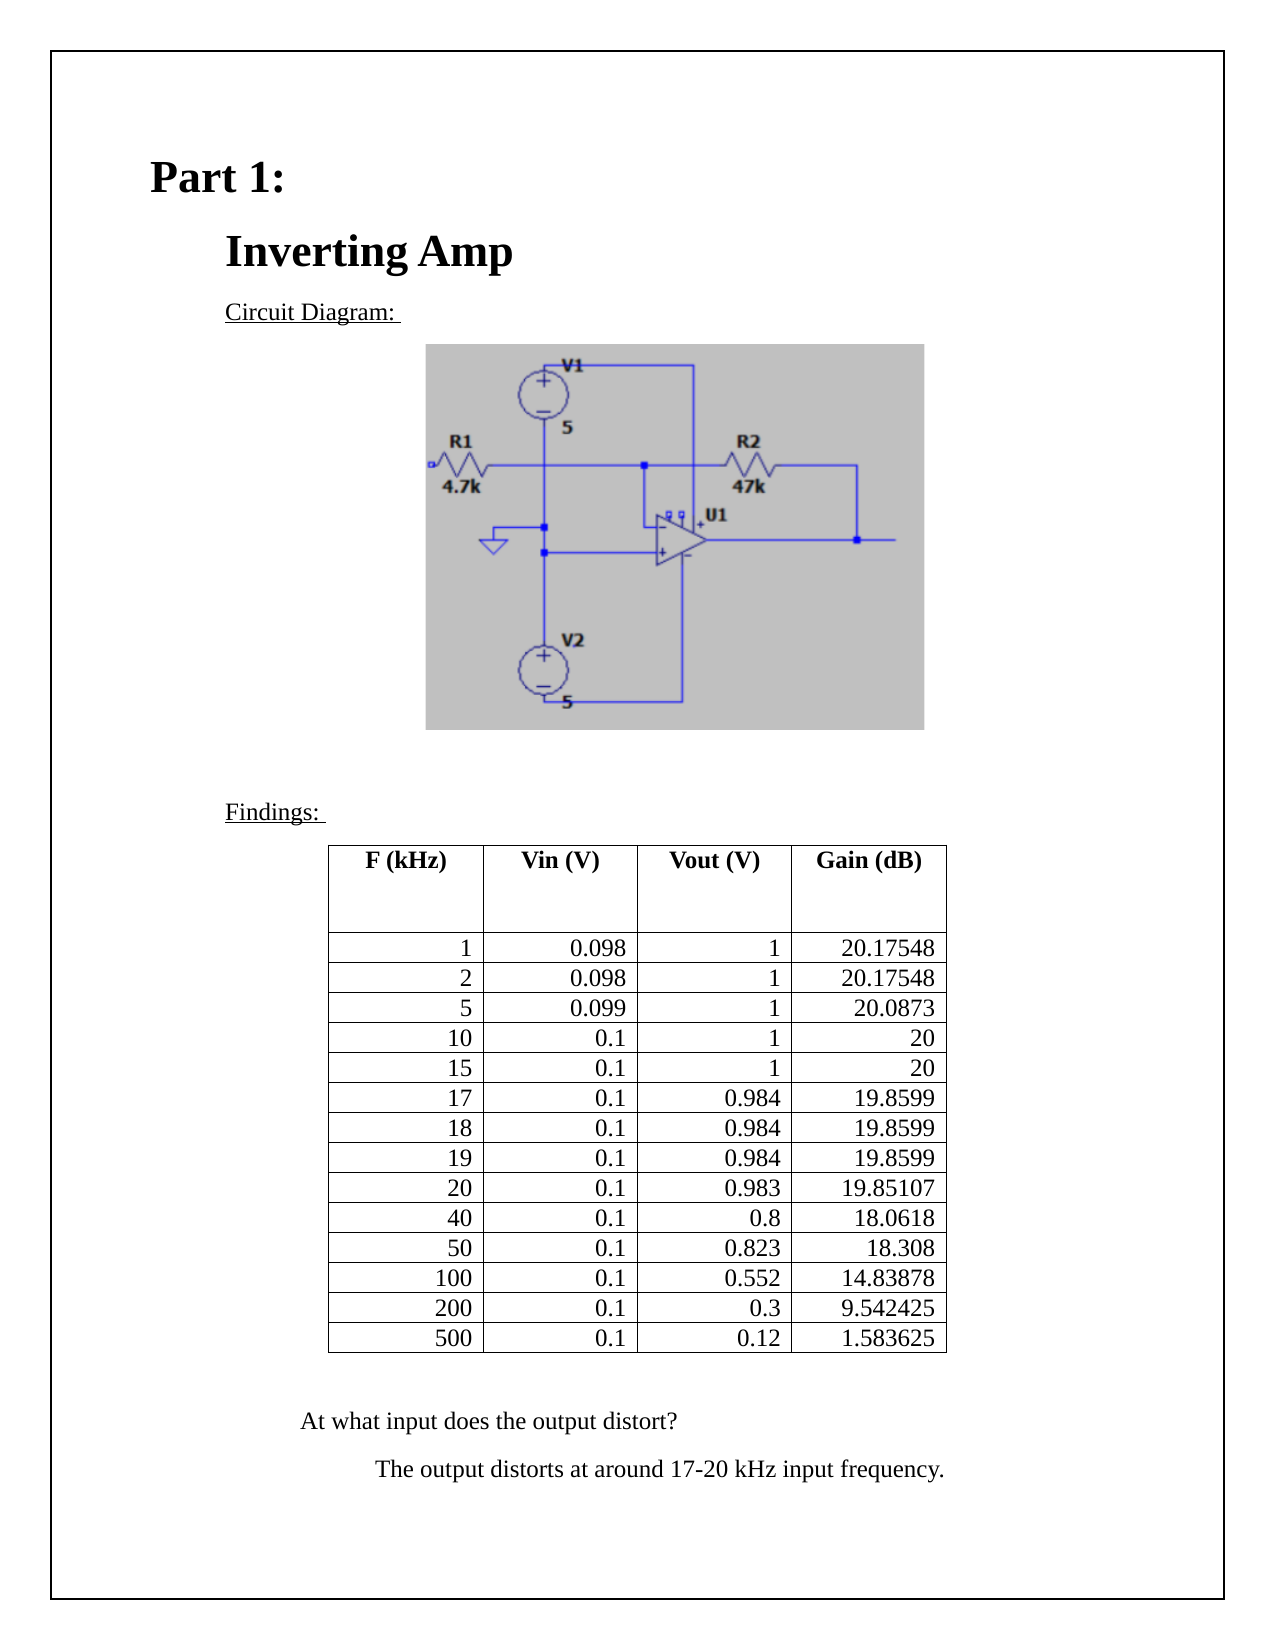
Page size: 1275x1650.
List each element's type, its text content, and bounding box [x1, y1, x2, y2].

table_header Vout (V) [638, 846, 791, 932]
table_cell 100 [329, 1263, 483, 1292]
table_cell 19 [329, 1143, 483, 1172]
table_cell 19.85107 [792, 1173, 946, 1202]
table_cell 0.984 [638, 1143, 791, 1172]
table_cell 0.552 [638, 1263, 791, 1292]
table_cell 0.1 [484, 1113, 637, 1142]
table_cell 0.1 [484, 1143, 637, 1172]
table_cell 0.984 [638, 1113, 791, 1142]
table_cell 20 [792, 1053, 946, 1082]
picture [425, 344, 925, 730]
text Inverting Amp [150, 223, 1125, 276]
table_cell 0.3 [638, 1293, 791, 1322]
table_cell 0.098 [484, 933, 637, 962]
table_cell 20 [792, 1023, 946, 1052]
table_cell 1 [638, 1053, 791, 1082]
table_cell 18.308 [792, 1233, 946, 1262]
table_cell 9.542425 [792, 1293, 946, 1322]
table_cell 1 [329, 933, 483, 962]
table_cell 500 [329, 1323, 483, 1352]
table_cell 0.1 [484, 1233, 637, 1262]
table_cell 14.83878 [792, 1263, 946, 1292]
table_cell 0.099 [484, 993, 637, 1022]
table_cell 20.17548 [792, 963, 946, 992]
text At what input does the output distort? [150, 1406, 1125, 1435]
table_cell 0.984 [638, 1083, 791, 1112]
text Part 1: [150, 150, 1125, 203]
table_cell 0.1 [484, 1023, 637, 1052]
table_cell 0.8 [638, 1203, 791, 1232]
table_cell 0.983 [638, 1173, 791, 1202]
text Findings: [150, 797, 1125, 826]
table_cell 19.8599 [792, 1143, 946, 1172]
table_cell 40 [329, 1203, 483, 1232]
table_cell 0.1 [484, 1323, 637, 1352]
table_cell 19.8599 [792, 1113, 946, 1142]
table_cell 15 [329, 1053, 483, 1082]
table_cell 1 [638, 993, 791, 1022]
table_cell 0.823 [638, 1233, 791, 1262]
table_header F (kHz) [329, 846, 483, 932]
table_cell 20.0873 [792, 993, 946, 1022]
table_cell 20.17548 [792, 933, 946, 962]
table_cell 1 [638, 1023, 791, 1052]
table_cell 0.1 [484, 1083, 637, 1112]
table_cell 0.098 [484, 963, 637, 992]
table_cell 2 [329, 963, 483, 992]
text Circuit Diagram: [150, 297, 1125, 326]
table_cell 1 [638, 933, 791, 962]
table_cell 200 [329, 1293, 483, 1322]
table_cell 18.0618 [792, 1203, 946, 1232]
table_cell 19.8599 [792, 1083, 946, 1112]
table_cell 0.1 [484, 1203, 637, 1232]
table_cell 5 [329, 993, 483, 1022]
table_header Gain (dB) [792, 846, 946, 932]
table_cell 18 [329, 1113, 483, 1142]
table_header Vin (V) [484, 846, 637, 932]
table_cell 20 [329, 1173, 483, 1202]
table_cell 0.1 [484, 1173, 637, 1202]
table_cell 0.1 [484, 1053, 637, 1082]
table_cell 0.1 [484, 1293, 637, 1322]
table_cell 10 [329, 1023, 483, 1052]
text The output distorts at around 17-20 kHz input frequency. [150, 1454, 1125, 1482]
table_cell 1 [638, 963, 791, 992]
table_cell 50 [329, 1233, 483, 1262]
table_cell 0.12 [638, 1323, 791, 1352]
table_cell 17 [329, 1083, 483, 1112]
table_cell 0.1 [484, 1263, 637, 1292]
table_cell 1.583625 [792, 1323, 946, 1352]
